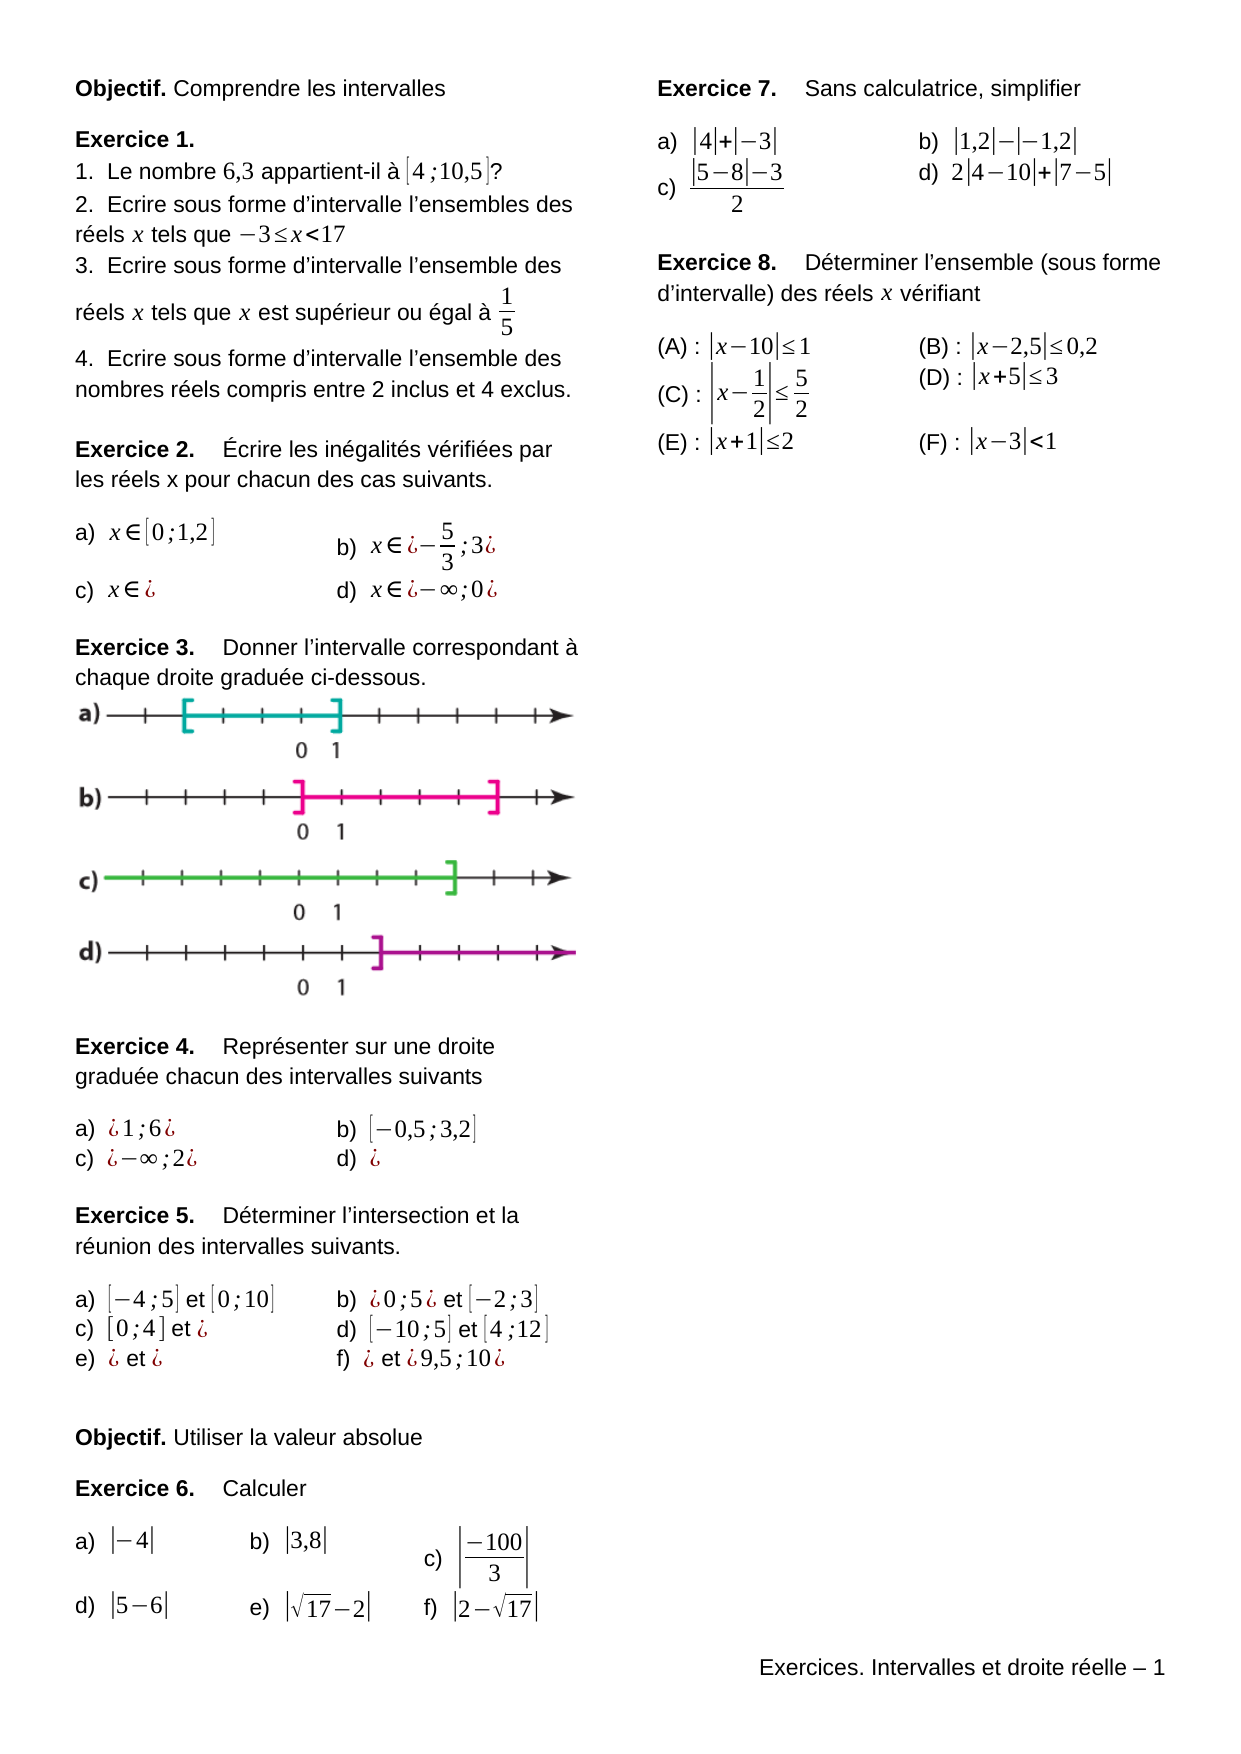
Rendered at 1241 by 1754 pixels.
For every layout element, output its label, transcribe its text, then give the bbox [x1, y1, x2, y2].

table_header [907, 331, 1168, 362]
table_cell [64, 1590, 238, 1623]
table_header [412, 1526, 587, 1590]
table_header [64, 1526, 238, 1590]
table_cell et [325, 1314, 587, 1345]
list Écrire les inégalités vérifiées par les réels x pour chacun des cas suivants. [75, 436, 583, 492]
table_header et [325, 1284, 587, 1314]
table_header [325, 1114, 587, 1145]
table_cell [907, 426, 1168, 457]
table_header [325, 517, 587, 576]
text Objectif. Utiliser la valeur absolue [75, 1423, 583, 1450]
list Donner l’intervalle correspondant à chaque droite graduée ci-dessous. [75, 634, 583, 691]
table_cell [907, 362, 1168, 426]
list Le nombre appartient-il à ? [75, 156, 583, 187]
list Déterminer l’ensemble (sous forme d’intervalle) des réels vérifiant [657, 249, 1165, 306]
list Représenter sur une droite graduée chacun des intervalles suivants [75, 1033, 583, 1089]
table_cell [238, 1590, 412, 1623]
table_header [646, 126, 907, 157]
table_cell et [64, 1345, 325, 1372]
list Ecrire sous forme d’intervalle l’ensemble des nombres réels compris entre 2 inclus et 4 exclus. [75, 345, 583, 402]
picture [75, 694, 584, 999]
table_cell [64, 576, 325, 604]
table_cell [412, 1590, 587, 1623]
list Sans calculatrice, simplifier [657, 75, 1165, 101]
text Objectif. Comprendre les intervalles [75, 75, 583, 101]
table_cell [646, 362, 907, 426]
table_cell et [64, 1314, 325, 1345]
list Calculer [75, 1474, 583, 1501]
table_cell et [325, 1345, 587, 1372]
table_header [646, 331, 907, 362]
table_header [907, 126, 1168, 157]
list Ecrire sous forme d’intervalle l’ensemble des réels tels que est supérieur ou égal à [75, 252, 583, 341]
table_cell [64, 1145, 325, 1172]
list Ecrire sous forme d’intervalle l’ensembles des réels tels que [75, 191, 583, 248]
table_cell [325, 1145, 587, 1172]
list Déterminer l’intersection et la réunion des intervalles suivants. [75, 1202, 583, 1259]
table_header et [64, 1284, 325, 1314]
table_cell [325, 576, 587, 604]
table_header [238, 1526, 412, 1590]
table_cell [646, 426, 907, 457]
table_header [64, 517, 325, 576]
table_header [64, 1114, 325, 1145]
table_cell [907, 157, 1168, 218]
table_cell [646, 157, 907, 218]
